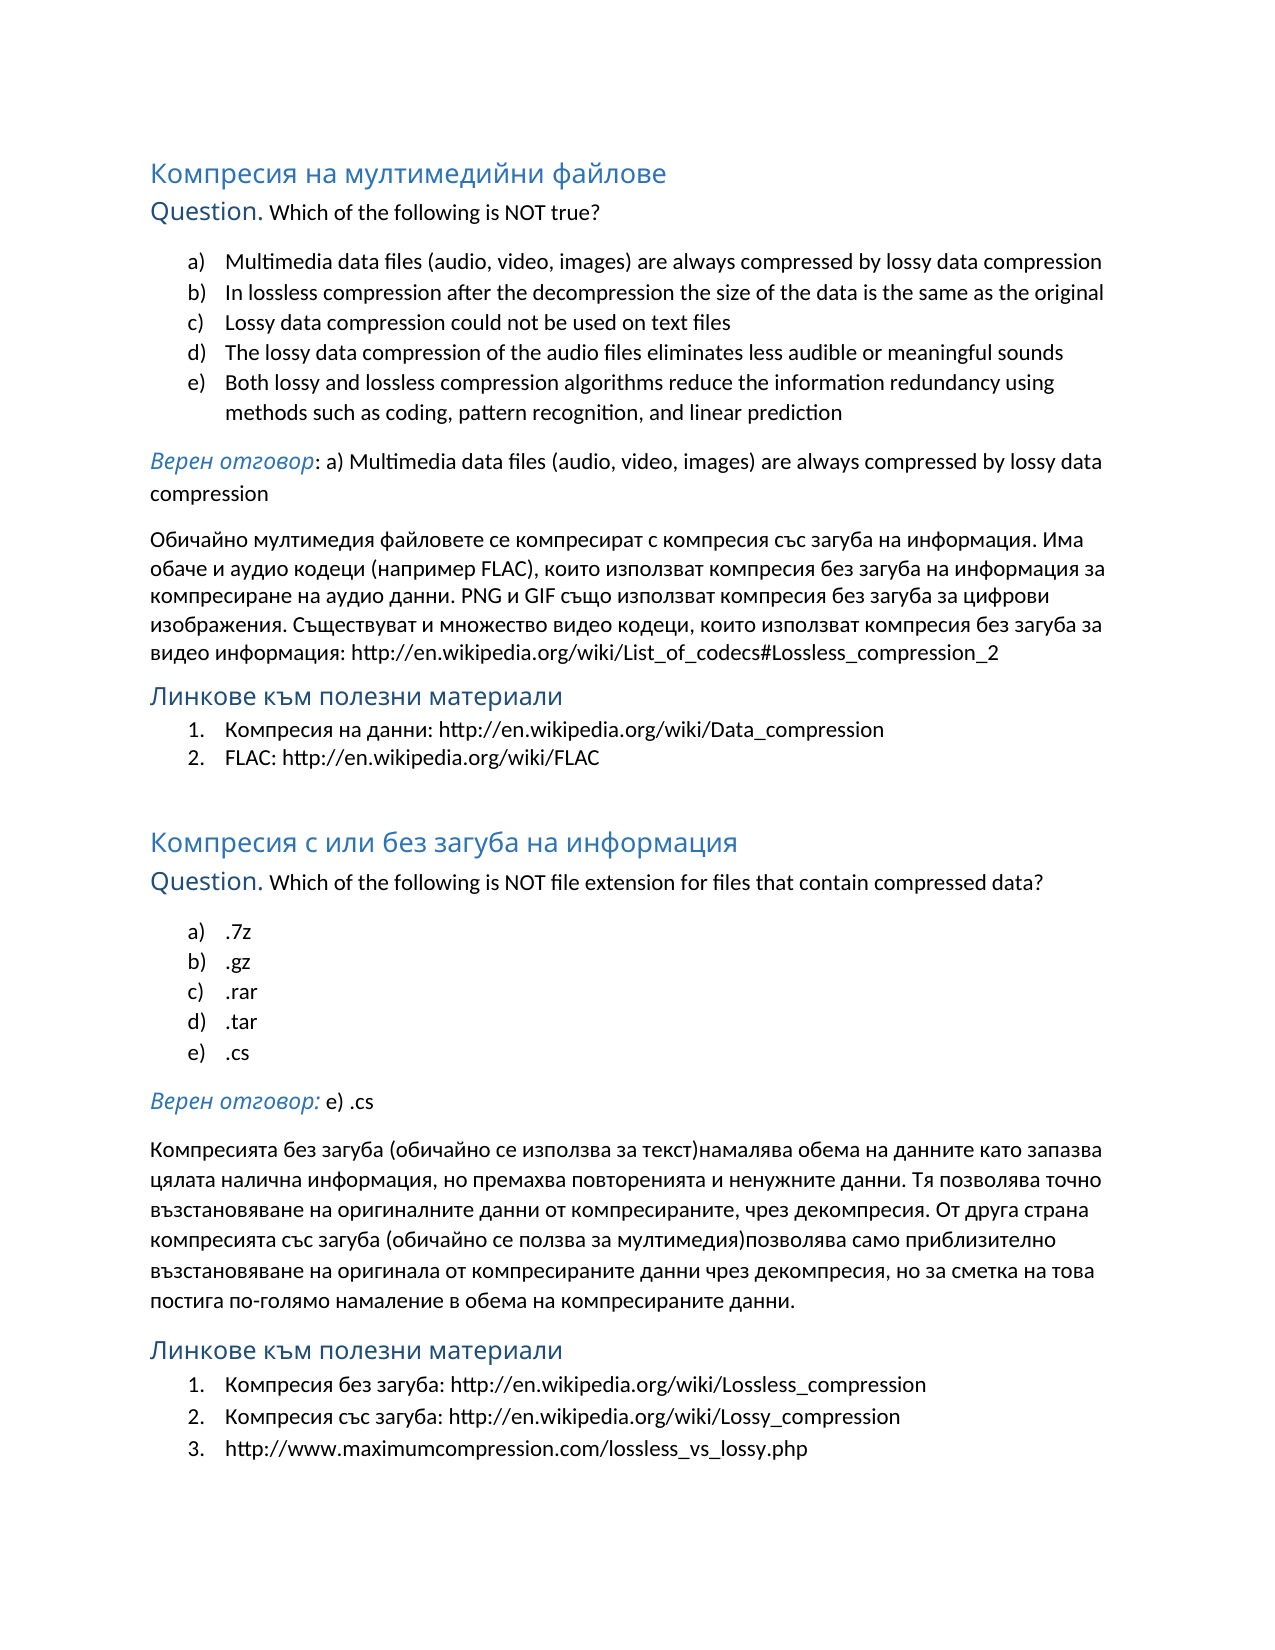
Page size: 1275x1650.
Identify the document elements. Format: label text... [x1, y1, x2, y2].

text Верен отговор: a) Multimedia data files (audio, video, images) are always compressed by lossy data compression [150, 445, 1125, 507]
list http://www.maximumcompression.com/lossless_vs_lossy.php [187, 1434, 1125, 1462]
text Верен отговор: е) .cs [150, 1084, 1125, 1116]
subtitle Линкове към полезни материали [150, 678, 1125, 712]
subtitle Компресия на мултимедийни файлове [150, 154, 1125, 191]
subtitle Компресия с или без загуба на информация [150, 824, 1125, 861]
list Компресия на данни: http://en.wikipedia.org/wiki/Data_compression [187, 715, 1125, 743]
text Question. Which of the following is NOT true? [150, 194, 1125, 228]
list .tar [187, 1007, 1125, 1036]
text Question. Which of the following is NOT file extension for files that contain compressed data? [150, 863, 1125, 897]
list Multimedia data files (audio, video, images) are always compressed by lossy data compression [187, 247, 1125, 275]
list Компресия без загуба: http://en.wikipedia.org/wiki/Lossless_compression [187, 1370, 1125, 1398]
text Компресията без загуба (обичайно се използва за текст)намалява обема на данните като запазва цялата налична информация, но премахва повторенията и ненужните данни. Тя позволява точно възстановяване на оригиналните данни от компресираните, чрез декомпресия. От друга страна компресията със загуба (обичайно се ползва за мултимедия)позволява само приблизително възстановяване на оригинала от компресираните данни чрез декомпресия, но за сметка на това постига по-голямо намаление в обема на компресираните данни. [150, 1135, 1125, 1314]
list In lossless compression after the decompression the size of the data is the same as the original [187, 278, 1125, 306]
list Lossy data compression could not be used on text files [187, 308, 1125, 336]
list FLAC: http://en.wikipedia.org/wiki/FLAC [187, 743, 1125, 771]
subtitle Линкове към полезни материали [150, 1333, 1125, 1367]
list Компресия със загуба: http://en.wikipedia.org/wiki/Lossy_compression [187, 1402, 1125, 1430]
list .rar [187, 977, 1125, 1005]
text Обичайно мултимедия файловете се компресират с компресия със загуба на информация. Има обаче и аудио кодеци (например FLAC), които използват компресия без загуба на информация за компресиране на аудио данни. PNG и GIF също използват компресия без загуба за цифрови изображения. Съществуват и множество видео кодеци, които използват компресия без загуба за видео информация: http://en.wikipedia.org/wiki/List_of_codecs#Lossless_compression_2 [150, 526, 1125, 666]
list Both lossy and lossless compression algorithms reduce the information redundancy using methods such as coding, pattern recognition, and linear prediction [187, 368, 1125, 426]
list .gz [187, 947, 1125, 975]
list .7z [187, 917, 1125, 945]
list The lossy data compression of the audio files eliminates less audible or meaningful sounds [187, 338, 1125, 366]
list .cs [187, 1038, 1125, 1066]
